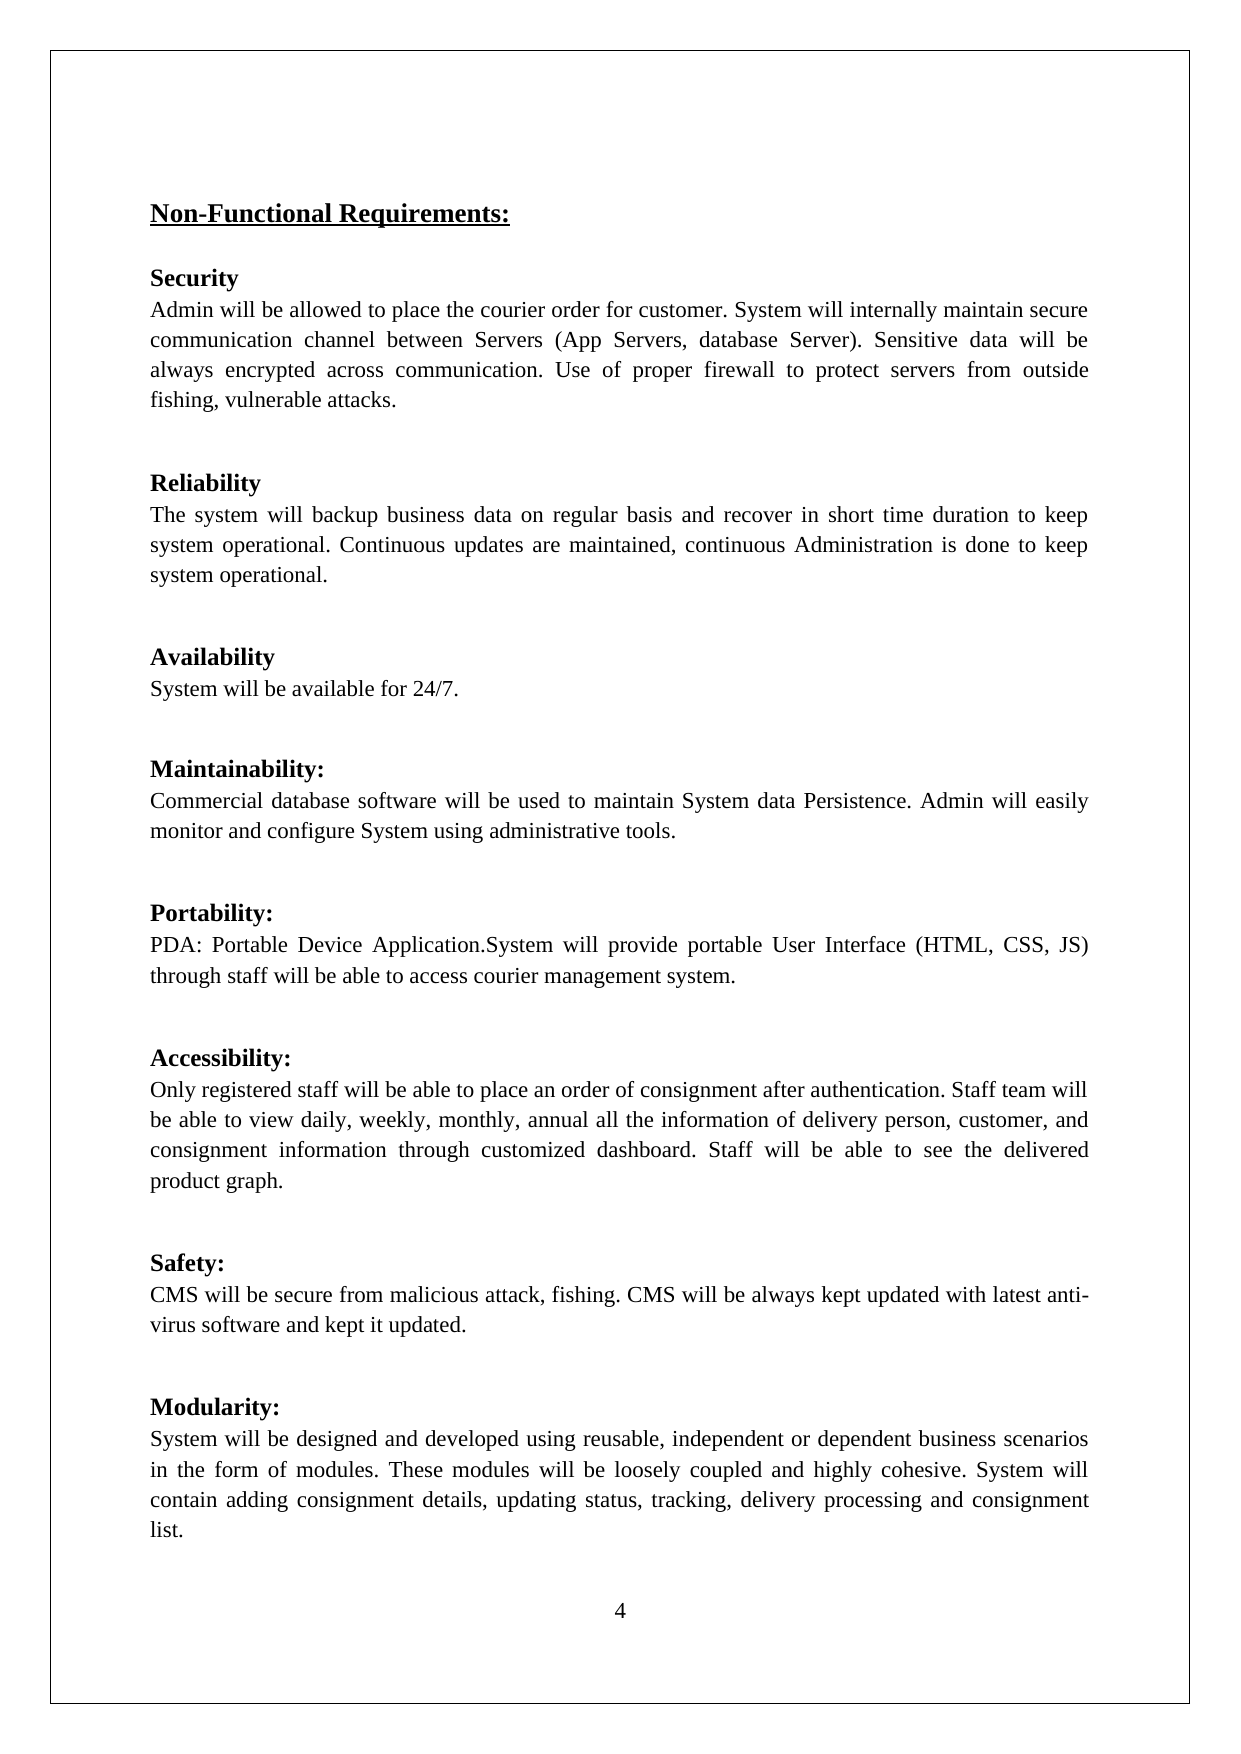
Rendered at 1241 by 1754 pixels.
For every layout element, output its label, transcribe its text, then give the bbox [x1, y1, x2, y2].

text Commercial database software will be used to maintain System data Persistence. Admin will easily monitor and configure System using administrative tools. [150, 787, 1090, 844]
subtitle Portability: [112, 898, 1090, 927]
subtitle Accessibility: [112, 1043, 1090, 1072]
text The system will backup business data on regular basis and recover in short time duration to keep system operational. Continuous updates are maintained, continuous Administration is done to keep system operational. [150, 501, 1090, 588]
text System will be designed and developed using reusable, independent or dependent business scenarios in the form of modules. These modules will be loosely coupled and highly cohesive. System will contain adding consignment details, updating status, tracking, delivery processing and consignment list. [150, 1425, 1090, 1542]
subtitle Maintainability: [112, 754, 1090, 783]
subtitle Security [112, 263, 1090, 292]
text PDA: Portable Device Application.System will provide portable User Interface (HTML, CSS, JS) through staff will be able to access courier management system. [150, 932, 1090, 988]
subtitle Availability [112, 642, 1090, 671]
text Admin will be allowed to place the courier order for customer. System will internally maintain secure communication channel between Servers (App Servers, database Server). Sensitive data will be always encrypted across communication. Use of proper firewall to protect servers from outside fishing, vulnerable attacks. [150, 296, 1090, 413]
subtitle Modularity: [112, 1392, 1090, 1421]
text CMS will be secure from malicious attack, fishing. CMS will be always kept updated with latest anti-virus software and kept it updated. [150, 1281, 1090, 1337]
subtitle Reliability [150, 468, 1090, 497]
text Only registered staff will be able to place an order of consignment after authentication. Staff team will be able to view daily, weekly, monthly, annual all the information of delivery person, customer, and consignment information through customized dashboard. Staff will be able to see the delivered product graph. [150, 1076, 1090, 1193]
subtitle Non-Functional Requirements: [150, 197, 1090, 228]
text System will be available for 24/7. [150, 676, 1090, 702]
subtitle Safety: [112, 1248, 1090, 1277]
